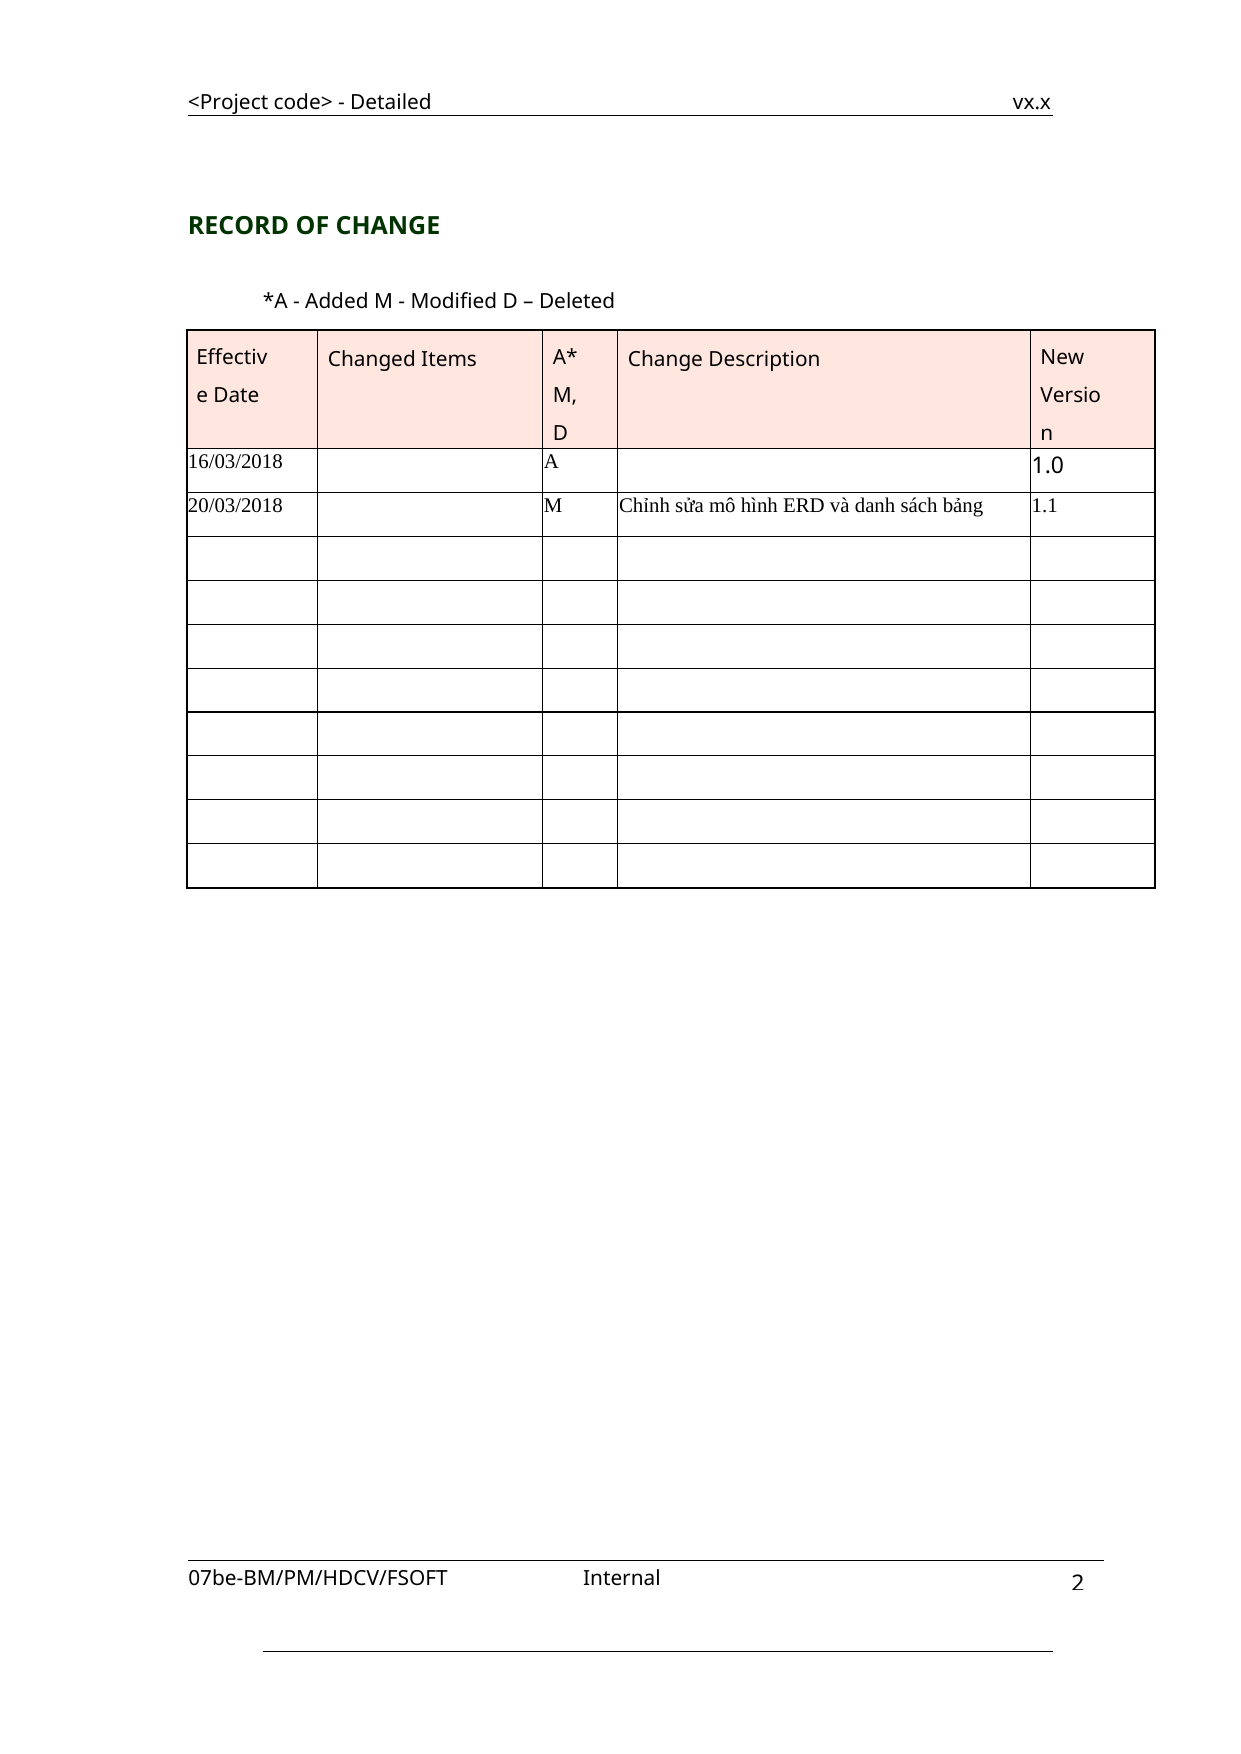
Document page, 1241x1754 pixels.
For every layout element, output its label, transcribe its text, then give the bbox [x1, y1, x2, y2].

table_cell A [543, 449, 617, 492]
table_cell [318, 713, 542, 755]
table_cell [543, 581, 617, 623]
table_cell [188, 756, 317, 799]
table_cell [1031, 581, 1154, 623]
table_cell [318, 800, 542, 843]
table_cell 1.0 [1031, 449, 1154, 492]
table_cell [318, 756, 542, 799]
table_cell [188, 844, 317, 887]
table_cell [618, 669, 1030, 711]
table_cell [618, 449, 1030, 492]
table_cell [318, 669, 542, 711]
table_cell [618, 581, 1030, 623]
subtitle *A - Added M - Modified D – Deleted [263, 286, 1169, 315]
table_cell [618, 537, 1030, 579]
table_cell [1031, 625, 1154, 667]
table_cell [1031, 713, 1154, 755]
table_cell [618, 625, 1030, 667]
table_cell [318, 537, 542, 579]
table_cell M [543, 493, 617, 536]
table_cell [318, 449, 542, 492]
table_cell [188, 669, 317, 711]
table_cell [543, 625, 617, 667]
table_cell [618, 713, 1030, 755]
table_cell [543, 669, 617, 711]
table_header Changed Items [318, 331, 542, 448]
table_header Effective Date [188, 331, 317, 448]
table_cell 1.1 [1031, 493, 1154, 536]
table_cell [618, 756, 1030, 799]
table_cell [543, 713, 617, 755]
table_cell [188, 625, 317, 667]
table_cell [188, 581, 317, 623]
table_header A* M, D [543, 331, 617, 448]
table_cell 16/03/2018 [188, 449, 317, 492]
table_cell [618, 800, 1030, 843]
table_cell [188, 713, 317, 755]
table_cell Chỉnh sửa mô hình ERD và danh sách bảng [618, 493, 1030, 536]
table_cell [188, 537, 317, 579]
table_cell 20/03/2018 [188, 493, 317, 536]
table_cell [618, 844, 1030, 887]
table_cell [318, 844, 542, 887]
table_cell [1031, 800, 1154, 843]
table_cell [543, 800, 617, 843]
table_cell [543, 844, 617, 887]
table_cell [543, 756, 617, 799]
table_header Change Description [618, 331, 1030, 448]
table_cell [318, 625, 542, 667]
table_cell [318, 493, 542, 536]
table_cell [188, 800, 317, 843]
table_cell [543, 537, 617, 579]
table_cell [318, 581, 542, 623]
table_cell [1031, 756, 1154, 799]
table_cell [1031, 537, 1154, 579]
text RECORD OF CHANGE [188, 207, 1169, 241]
table_cell [1031, 669, 1154, 711]
table_header New Version [1031, 331, 1154, 448]
table_cell [1031, 844, 1154, 887]
